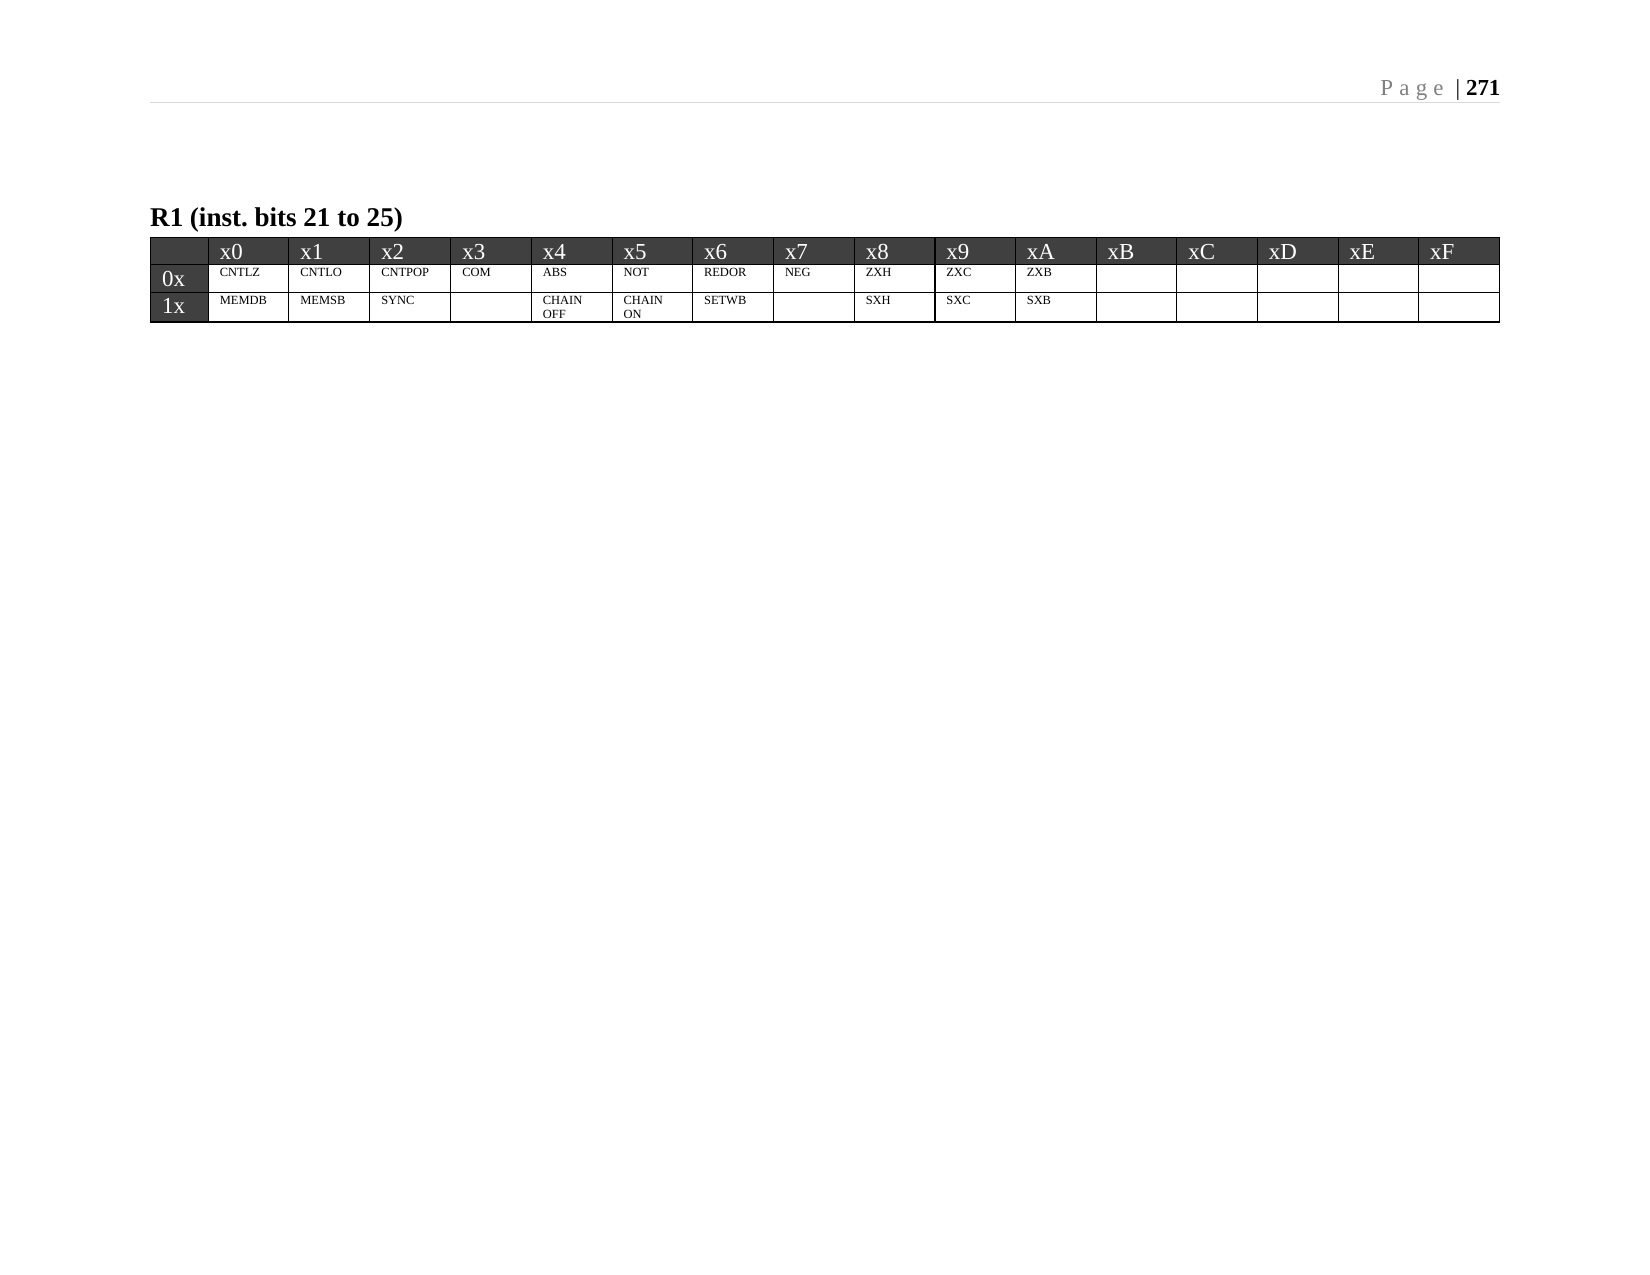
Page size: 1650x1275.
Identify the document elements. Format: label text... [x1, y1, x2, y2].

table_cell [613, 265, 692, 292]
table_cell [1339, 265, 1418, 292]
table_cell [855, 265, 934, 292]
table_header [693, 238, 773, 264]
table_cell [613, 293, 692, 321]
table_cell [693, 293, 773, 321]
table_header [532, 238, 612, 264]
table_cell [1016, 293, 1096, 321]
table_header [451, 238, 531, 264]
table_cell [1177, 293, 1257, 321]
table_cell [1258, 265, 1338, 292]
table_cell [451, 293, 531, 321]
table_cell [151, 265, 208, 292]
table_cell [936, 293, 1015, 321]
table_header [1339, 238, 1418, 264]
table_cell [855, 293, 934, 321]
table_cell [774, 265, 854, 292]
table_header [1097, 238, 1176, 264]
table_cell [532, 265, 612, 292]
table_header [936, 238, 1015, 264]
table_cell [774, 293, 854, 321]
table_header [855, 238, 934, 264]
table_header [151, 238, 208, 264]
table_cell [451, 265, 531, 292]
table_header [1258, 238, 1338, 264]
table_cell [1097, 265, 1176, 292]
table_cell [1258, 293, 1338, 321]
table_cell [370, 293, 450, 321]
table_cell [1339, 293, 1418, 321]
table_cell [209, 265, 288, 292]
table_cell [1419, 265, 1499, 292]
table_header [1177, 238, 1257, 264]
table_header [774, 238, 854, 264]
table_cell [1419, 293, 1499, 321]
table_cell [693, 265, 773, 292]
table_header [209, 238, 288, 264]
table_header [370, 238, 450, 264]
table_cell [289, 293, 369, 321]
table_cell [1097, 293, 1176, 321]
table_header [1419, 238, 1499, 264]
subtitle R1 (inst. bits 21 to 25) [150, 201, 1500, 232]
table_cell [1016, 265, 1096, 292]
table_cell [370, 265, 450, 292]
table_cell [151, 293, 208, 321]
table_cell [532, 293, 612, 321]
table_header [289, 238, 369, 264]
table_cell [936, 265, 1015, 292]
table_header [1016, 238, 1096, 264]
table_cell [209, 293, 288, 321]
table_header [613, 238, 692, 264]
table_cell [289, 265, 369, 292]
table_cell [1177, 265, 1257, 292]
